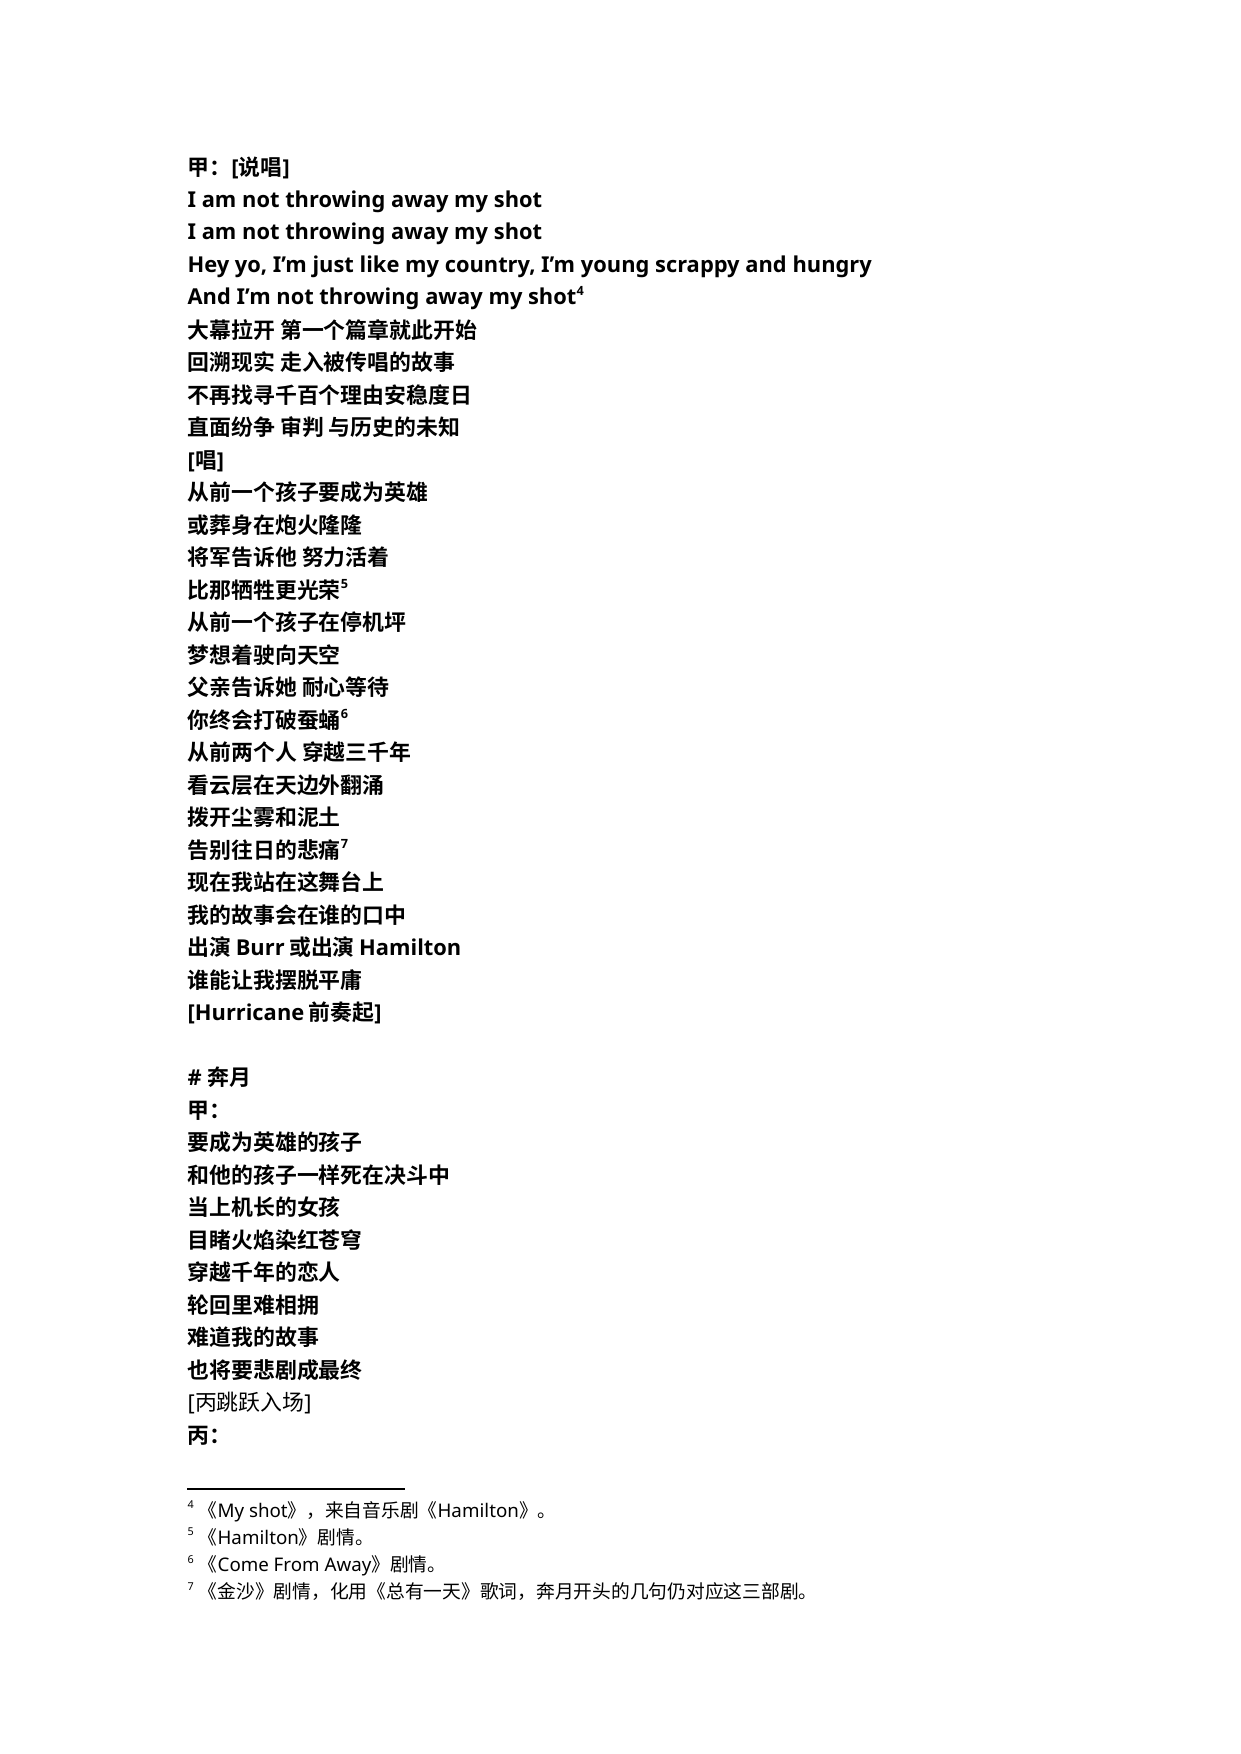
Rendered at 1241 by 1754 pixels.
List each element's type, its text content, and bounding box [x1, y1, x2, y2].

text I am not throwing away my shot [187, 215, 1053, 247]
text 告别往日的悲痛 [187, 832, 1053, 865]
text [Hurricane前奏起] [187, 995, 1053, 1027]
text 丙： [187, 1417, 1053, 1450]
text 从前一个孩子要成为英雄 [187, 475, 1053, 507]
text 目睹火焰染红苍穹 [187, 1222, 1053, 1255]
text 轮回里难相拥 [187, 1287, 1053, 1320]
text 比那牺牲更光荣 [187, 572, 1053, 605]
text 也将要悲剧成最终 [187, 1352, 1053, 1385]
text 当上机长的女孩 [187, 1190, 1053, 1222]
text 或葬身在炮火隆隆 [187, 507, 1053, 540]
text [丙跳跃入场] [187, 1385, 1053, 1417]
text 直面纷争 审判 与历史的未知 [187, 410, 1053, 442]
text I am not throwing away my shot [187, 182, 1053, 215]
text 要成为英雄的孩子 [187, 1125, 1053, 1157]
text 和他的孩子一样死在决斗中 [187, 1157, 1053, 1190]
text 穿越千年的恋人 [187, 1255, 1053, 1287]
text 从前两个人 穿越三千年 [187, 735, 1053, 767]
text 梦想着驶向天空 [187, 637, 1053, 670]
text 大幕拉开 第一个篇章就此开始 [187, 312, 1053, 345]
text 甲： [187, 1092, 1053, 1125]
text 甲：[说唱] [187, 150, 1053, 182]
text 我的故事会在谁的口中 [187, 897, 1053, 930]
text And I’m not throwing away my shot [187, 280, 1053, 312]
text [唱] [187, 442, 1053, 475]
text 拨开尘雾和泥土 [187, 800, 1053, 832]
text 看云层在天边外翻涌 [187, 767, 1053, 800]
text 难道我的故事 [187, 1320, 1053, 1352]
text 谁能让我摆脱平庸 [187, 962, 1053, 995]
text 父亲告诉她 耐心等待 [187, 670, 1053, 702]
text 回溯现实 走入被传唱的故事 [187, 345, 1053, 377]
text 不再找寻千百个理由安稳度日 [187, 377, 1053, 410]
text 出演Burr或出演Hamilton [187, 930, 1053, 962]
text Hey yo, I’m just like my country, I’m young scrappy and hungry [187, 247, 1053, 280]
text # 奔月 [187, 1060, 1053, 1092]
text 你终会打破蚕蛹 [187, 702, 1053, 735]
text 从前一个孩子在停机坪 [187, 605, 1053, 637]
text 将军告诉他 努力活着 [187, 540, 1053, 572]
text 现在我站在这舞台上 [187, 865, 1053, 897]
